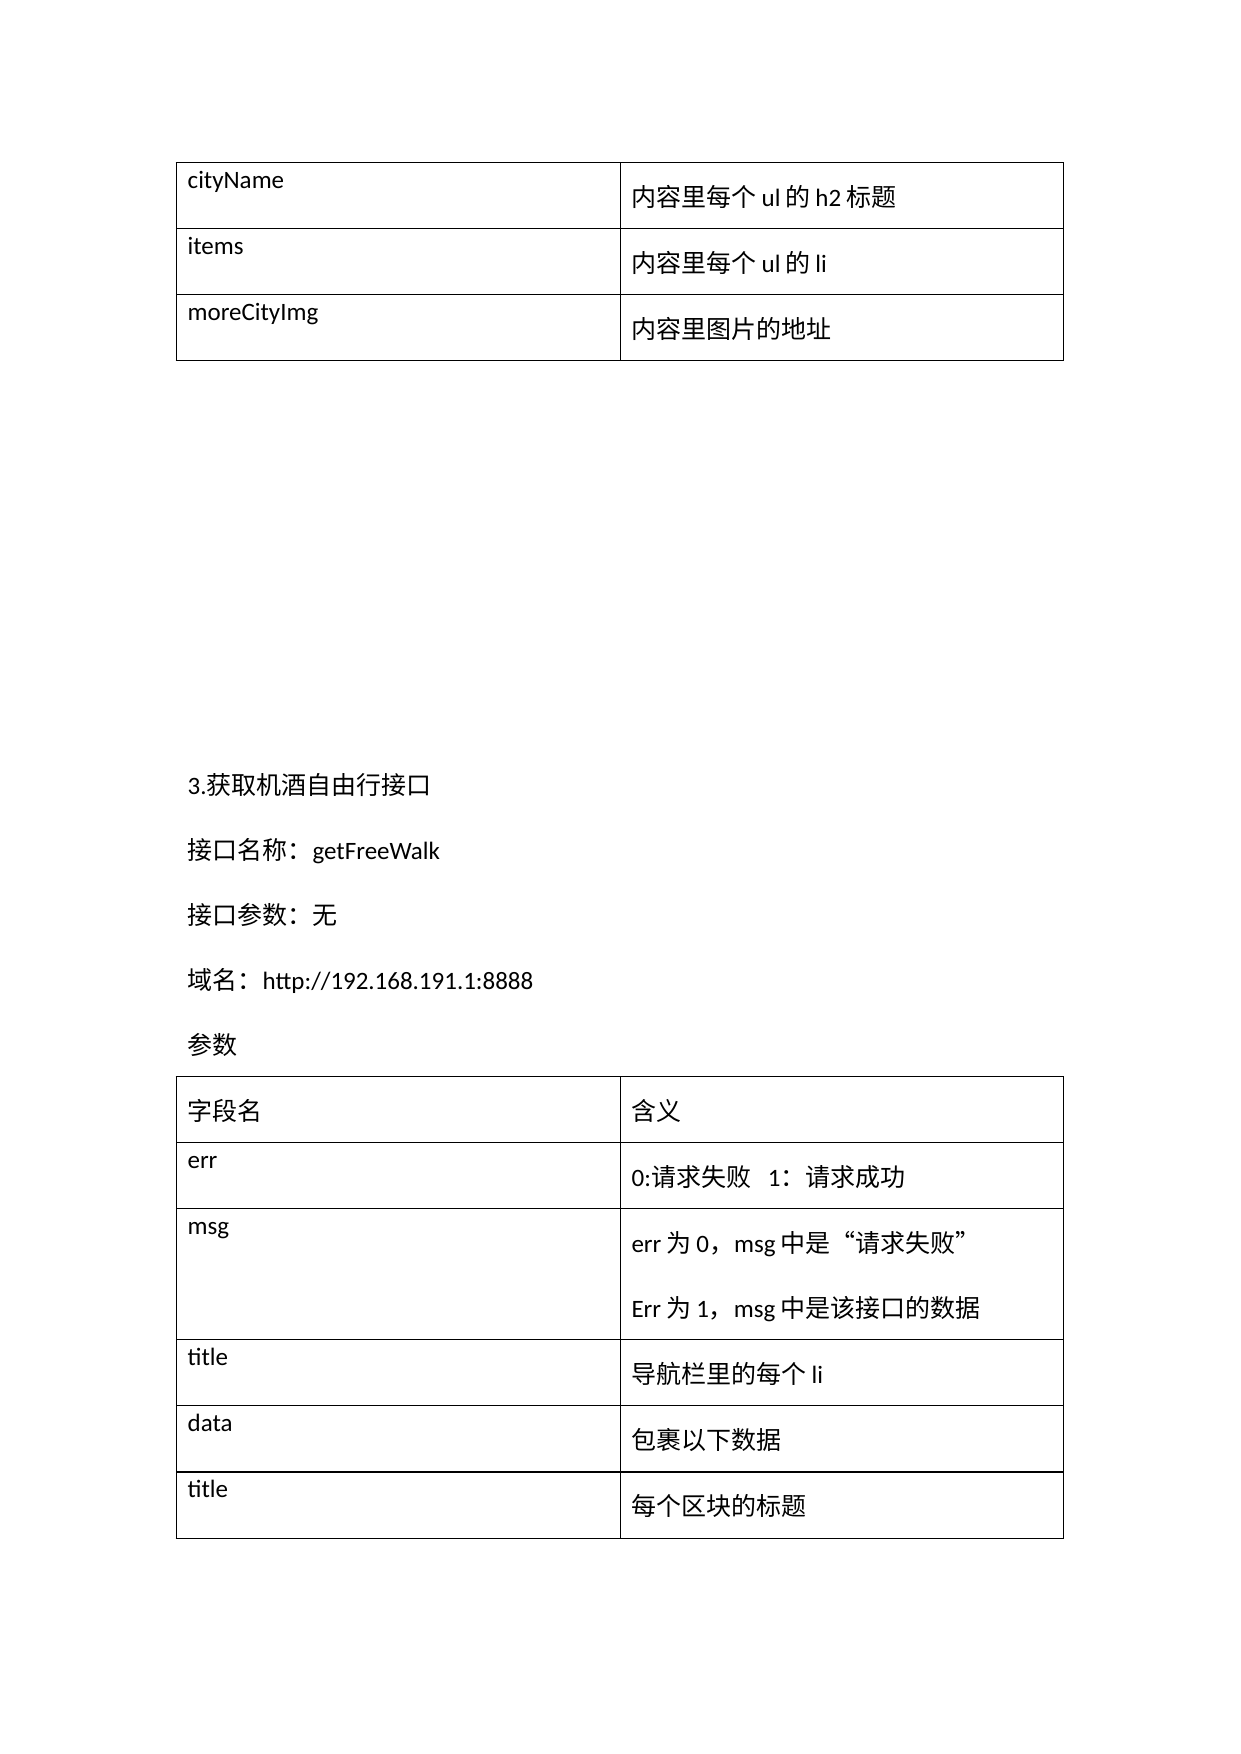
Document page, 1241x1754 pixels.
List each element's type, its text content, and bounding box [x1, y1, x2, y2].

table_cell title [177, 1473, 620, 1537]
table_cell msg [177, 1209, 620, 1339]
table_cell 内容里每个ul的li [621, 229, 1063, 294]
table_cell cityName [177, 163, 620, 228]
table_cell data [177, 1406, 620, 1471]
table_cell moreCityImg [177, 295, 620, 360]
table_cell 每个区块的标题 [621, 1473, 1063, 1537]
list 获取机酒自由行接口 [187, 751, 1053, 816]
table_cell err为0，msg中是“请求失败” Err为1，msg中是该接口的数据 [621, 1209, 1063, 1339]
table_cell 内容里图片的地址 [621, 295, 1063, 360]
text 接口名称：getFreeWalk [187, 816, 1053, 881]
table_cell 导航栏里的每个li [621, 1340, 1063, 1405]
text 参数 [187, 1011, 1053, 1076]
table_cell items [177, 229, 620, 294]
table_header 字段名 [177, 1077, 620, 1142]
table_cell title [177, 1340, 620, 1405]
table_cell 0:请求失败 1：请求成功 [621, 1143, 1063, 1208]
table_header 含义 [621, 1077, 1063, 1142]
table_cell err [177, 1143, 620, 1208]
text 域名：http://192.168.191.1:8888 [187, 946, 1053, 1011]
table_cell 包裹以下数据 [621, 1406, 1063, 1471]
table_cell 内容里每个ul的h2标题 [621, 163, 1063, 228]
text 接口参数：无 [187, 881, 1053, 946]
